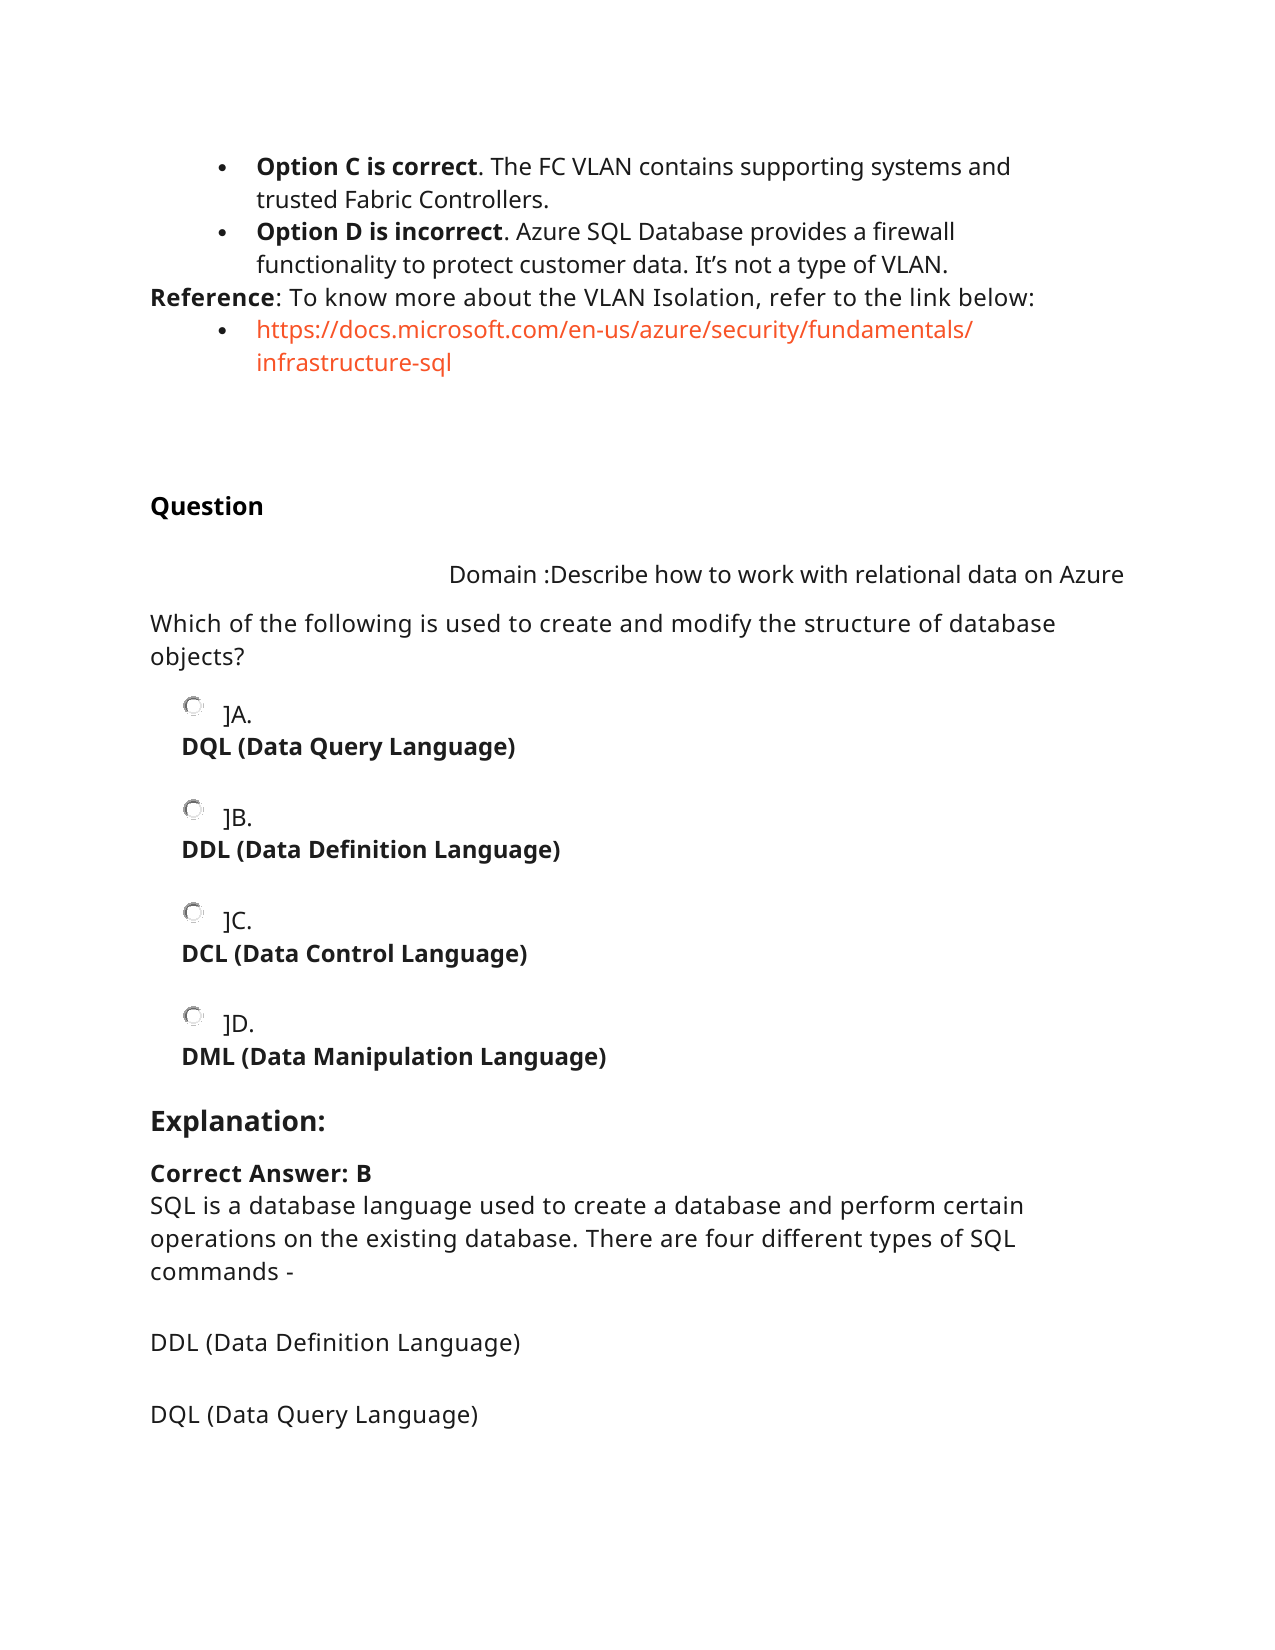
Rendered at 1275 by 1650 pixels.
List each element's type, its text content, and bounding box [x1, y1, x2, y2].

text DQL (Data Query Language) [150, 1398, 1125, 1430]
list Option C is correct. The FC VLAN contains supporting systems and trusted Fabric Controllers. [219, 150, 1094, 215]
text Domain :Describe how to work with relational data on Azure [150, 557, 1125, 590]
text ]D. [181, 998, 1125, 1040]
text ]B. [181, 792, 1125, 833]
list Option D is incorrect. Azure SQL Database provides a firewall functionality to protect customer data. It’s not a type of VLAN. [219, 215, 1094, 280]
text DQL (Data Query Language) [181, 730, 1125, 763]
subtitle Question 14 [150, 488, 1125, 522]
text DDL (Data Definition Language) [181, 833, 1125, 866]
text DDL (Data Definition Language) [150, 1326, 1125, 1359]
text DCL (Data Control Language) [181, 937, 1125, 969]
text Which of the following is used to create and modify the structure of database objects? [150, 607, 1125, 672]
text ]A. [181, 689, 1125, 730]
list https://docs.microsoft.com/en-us/azure/security/fundamentals/infrastructure-sql [219, 313, 1094, 378]
text SQL is a database language used to create a database and perform certain operations on the existing database. There are four different types of SQL commands - [150, 1189, 1125, 1287]
text DML (Data Manipulation Language) [181, 1040, 1125, 1072]
text ]C. [181, 895, 1125, 937]
text Explanation: [150, 1102, 1125, 1140]
text Reference: To know more about the VLAN Isolation, refer to the link below: [150, 280, 1125, 313]
text Correct Answer: B [150, 1157, 1125, 1189]
